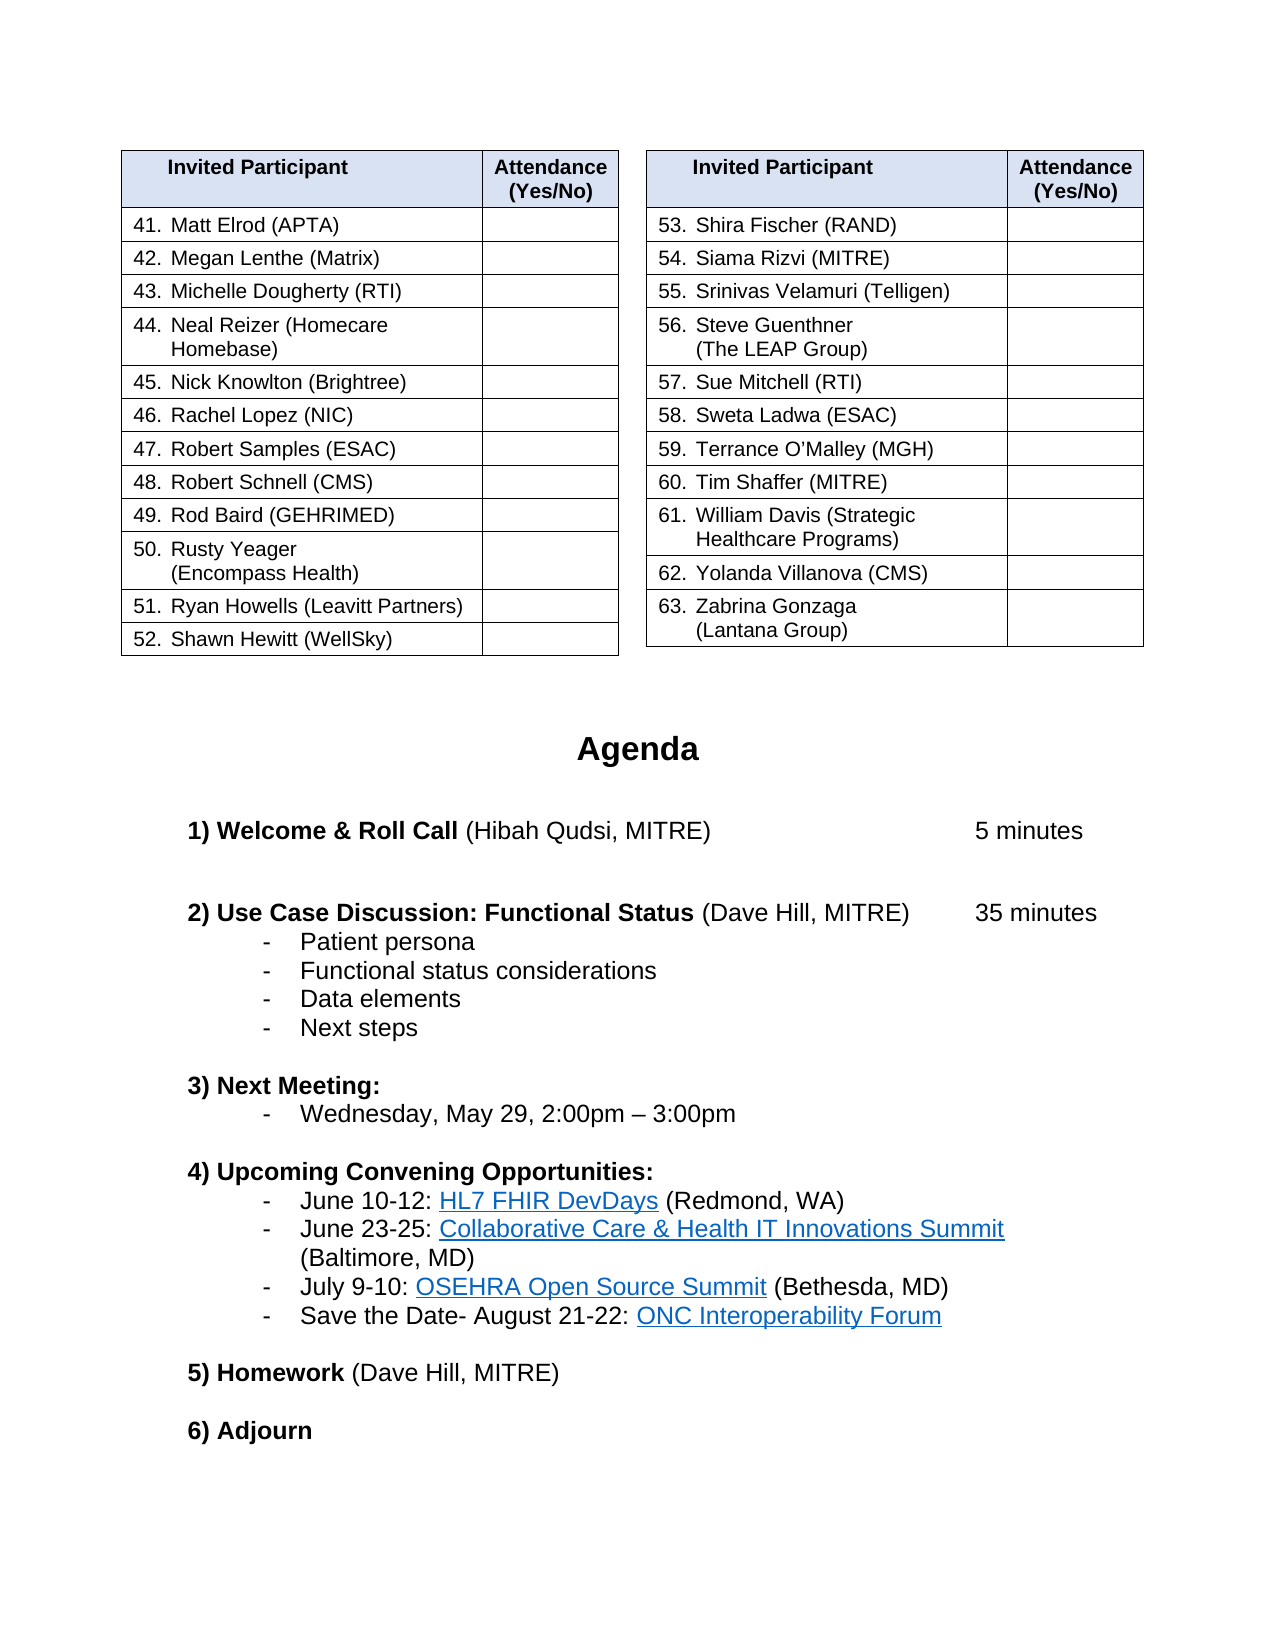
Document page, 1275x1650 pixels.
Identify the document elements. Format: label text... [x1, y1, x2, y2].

table_cell [1008, 242, 1143, 274]
table_cell Zabrina Gonzaga (Lantana Group) [647, 590, 1007, 646]
table_cell Rod Baird (GEHRIMED) [122, 499, 482, 531]
table_cell [1008, 275, 1143, 307]
table_cell Sue Mitchell (RTI) [647, 366, 1007, 398]
table_cell [1008, 366, 1143, 398]
table_cell Neal Reizer (Homecare Homebase) [122, 308, 482, 364]
table_cell [483, 432, 618, 464]
table_header Attendance (Yes/No) [483, 151, 618, 207]
table_cell [1008, 432, 1143, 464]
table_cell [483, 399, 618, 431]
table_cell Michelle Dougherty (RTI) [122, 275, 482, 307]
table_cell Robert Samples (ESAC) [122, 432, 482, 464]
table_cell Srinivas Velamuri (Telligen) [647, 275, 1007, 307]
list Next Meeting: [187, 1071, 1125, 1099]
list Save the Date- August 21-22: ONC Interoperability Forum [262, 1301, 1125, 1329]
table_cell Yolanda Villanova (CMS) [647, 556, 1007, 588]
list Data elements [262, 984, 1125, 1013]
table_cell William Davis (Strategic Healthcare Programs) [647, 499, 1007, 555]
table_cell [483, 532, 618, 588]
table_header Invited Participant [122, 151, 482, 207]
list Use Case Discussion: Functional Status (Dave Hill, MITRE) 35 minutes [187, 898, 1125, 927]
table_cell Megan Lenthe (Matrix) [122, 242, 482, 274]
table_cell [1008, 208, 1143, 241]
list Wednesday, May 29, 2:00pm – 3:00pm [262, 1099, 1125, 1128]
table_cell Siama Rizvi (MITRE) [647, 242, 1007, 274]
table_cell Robert Schnell (CMS) [122, 466, 482, 498]
table_cell [1008, 499, 1143, 555]
table_cell [483, 208, 618, 241]
list Homework (Dave Hill, MITRE) [187, 1358, 1125, 1387]
table_cell [1008, 399, 1143, 431]
table_cell Shawn Hewitt (WellSky) [122, 623, 482, 655]
table_cell Sweta Ladwa (ESAC) [647, 399, 1007, 431]
table_cell [1008, 466, 1143, 498]
table_cell [483, 466, 618, 498]
table_cell [483, 308, 618, 364]
list June 10-12: HL7 FHIR DevDays (Redmond, WA) [262, 1186, 1125, 1214]
subtitle Agenda [150, 729, 1125, 768]
table_cell [483, 623, 618, 655]
table_cell [1008, 308, 1143, 364]
table_cell [483, 275, 618, 307]
table_cell Tim Shaffer (MITRE) [647, 466, 1007, 498]
table_cell [483, 242, 618, 274]
table_cell [483, 366, 618, 398]
table_cell Terrance O’Malley (MGH) [647, 432, 1007, 464]
list Adjourn [187, 1416, 1125, 1444]
table_cell [483, 590, 618, 622]
table_header Invited Participant [647, 151, 1007, 207]
table_header Attendance (Yes/No) [1008, 151, 1143, 207]
list June 23-25: Collaborative Care & Health IT Innovations Summit (Baltimore, MD) [262, 1214, 1125, 1272]
table_cell Matt Elrod (APTA) [122, 208, 482, 241]
table_cell Shira Fischer (RAND) [647, 208, 1007, 241]
table_cell [1008, 590, 1143, 646]
list Patient persona [262, 927, 1125, 956]
table_cell Ryan Howells (Leavitt Partners) [122, 590, 482, 622]
list Functional status considerations [262, 956, 1125, 984]
table_cell Rachel Lopez (NIC) [122, 399, 482, 431]
table_cell Rusty Yeager (Encompass Health) [122, 532, 482, 588]
list Upcoming Convening Opportunities: [187, 1157, 1125, 1186]
table_cell Steve Guenthner (The LEAP Group) [647, 308, 1007, 364]
table_cell [1008, 556, 1143, 588]
list July 9-10: OSEHRA Open Source Summit (Bethesda, MD) [262, 1272, 1125, 1301]
table_cell Nick Knowlton (Brightree) [122, 366, 482, 398]
list Next steps [262, 1013, 1125, 1042]
list Welcome & Roll Call (Hibah Qudsi, MITRE) 5 minutes [187, 816, 1125, 844]
table_cell [483, 499, 618, 531]
